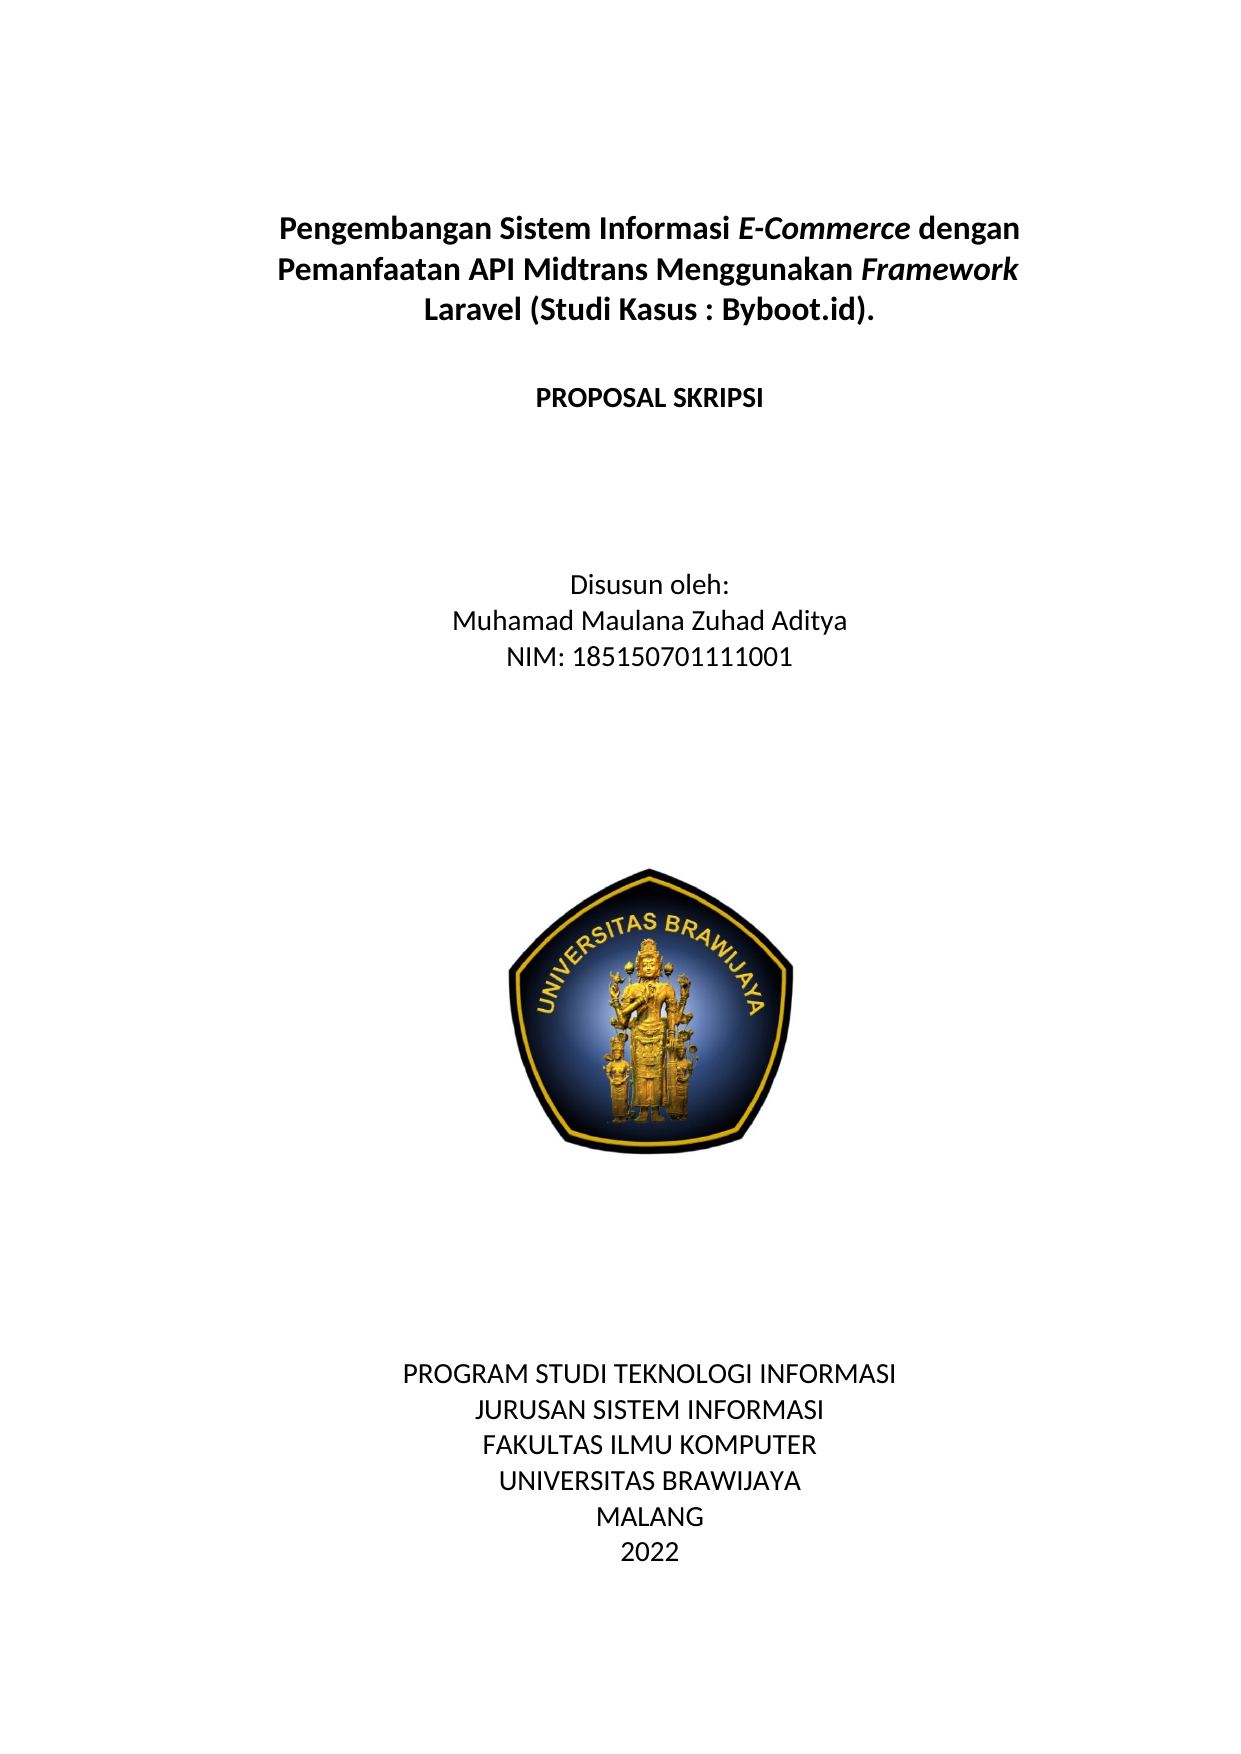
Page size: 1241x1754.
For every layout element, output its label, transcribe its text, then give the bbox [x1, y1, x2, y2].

text Muhamad Maulana Zuhad Aditya [236, 602, 1063, 638]
title Pengembangan Sistem Informasi E-Commerce dengan Pemanfaatan API Midtrans Menggunakan Framework Laravel (Studi Kasus : Byboot.id). [236, 207, 1063, 329]
text MALANG [236, 1498, 1063, 1533]
text NIM: 185150701111001 [236, 638, 1063, 673]
text Disusun oleh: [236, 566, 1063, 602]
text PROGRAM STUDI TEKNOLOGI INFORMASI [236, 1355, 1063, 1391]
text FAKULTAS ILMU KOMPUTER [236, 1426, 1063, 1462]
picture [502, 863, 798, 1160]
text JURUSAN SISTEM INFORMASI [236, 1391, 1063, 1426]
text PROPOSAL SKRIPSI [236, 379, 1063, 414]
text UNIVERSITAS BRAWIJAYA [236, 1462, 1063, 1498]
text 2022 [236, 1533, 1063, 1569]
